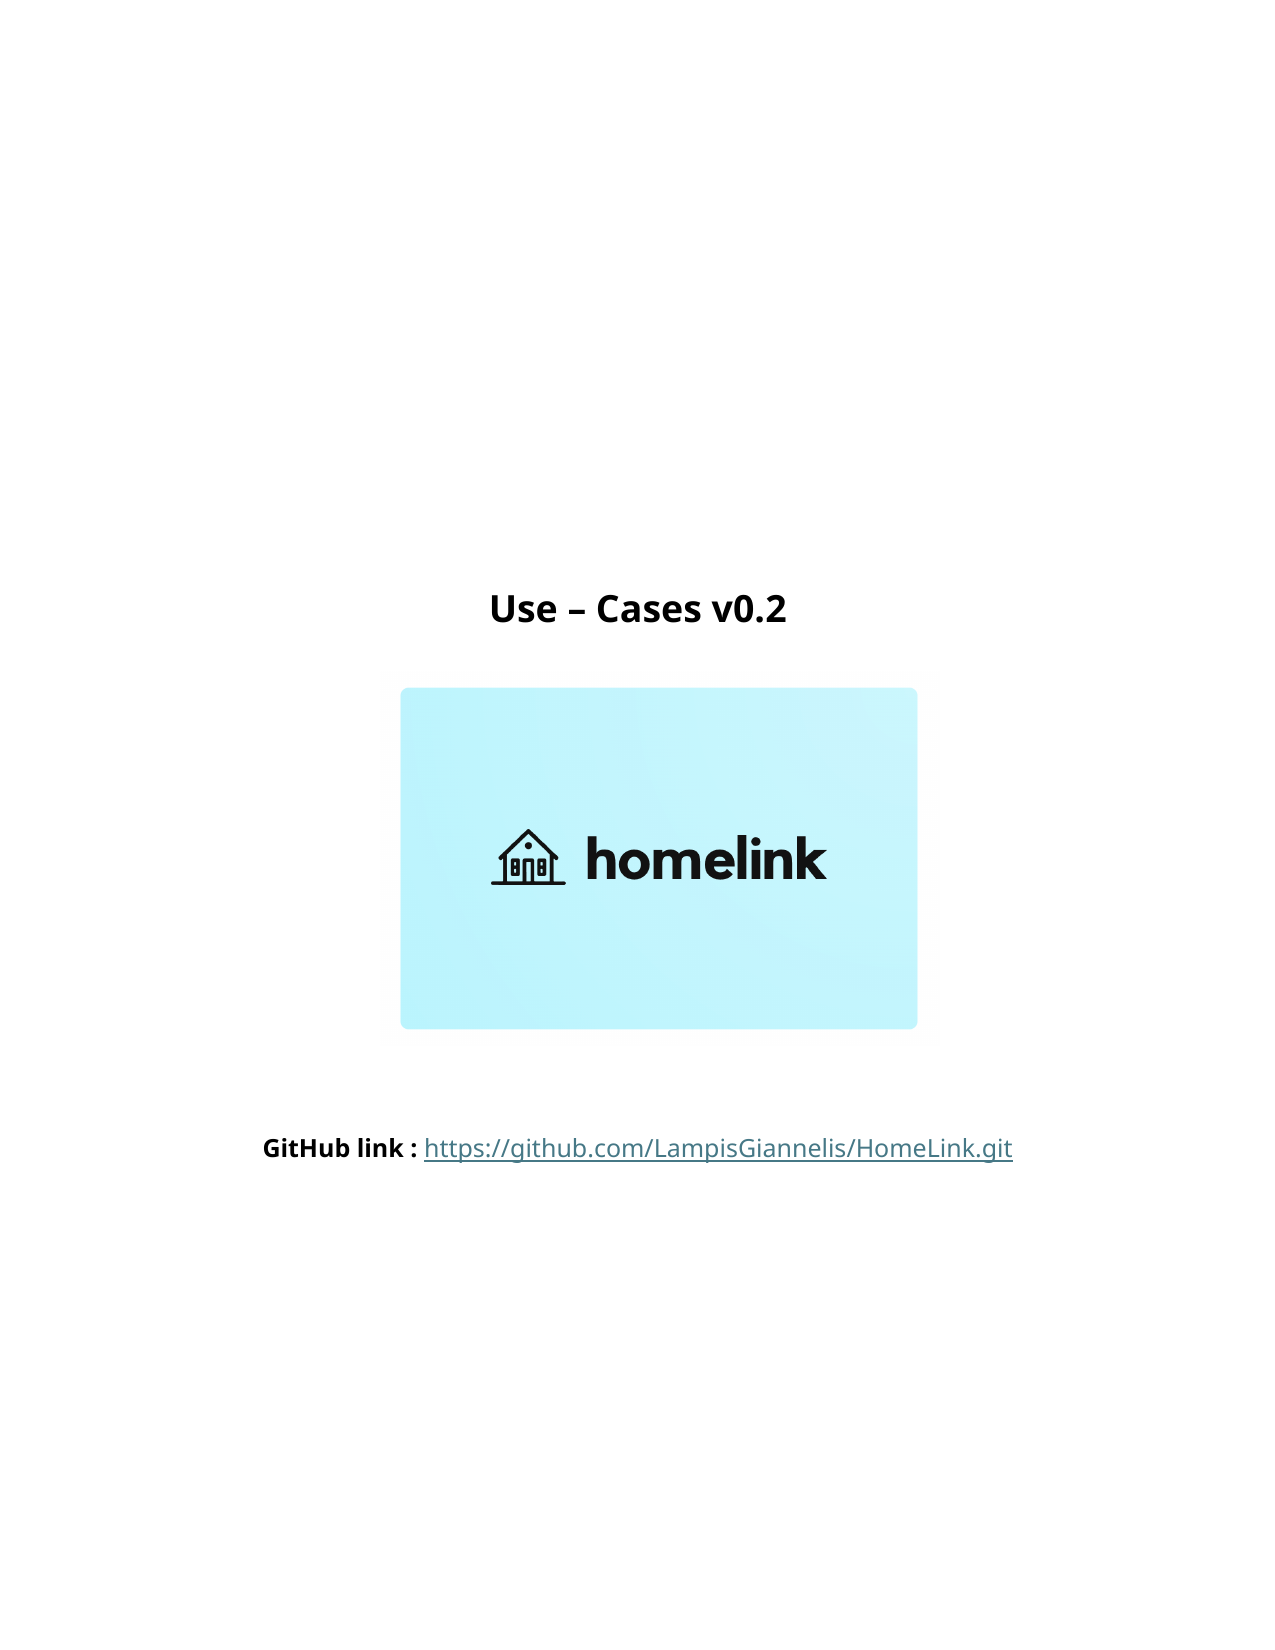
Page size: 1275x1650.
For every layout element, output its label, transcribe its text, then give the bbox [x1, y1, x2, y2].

picture [380, 671, 940, 1046]
text Use – Cases v0.2 [150, 582, 1125, 633]
text GitHub link : https://github.com/LampisGiannelis/HomeLink.git [150, 1131, 1125, 1165]
